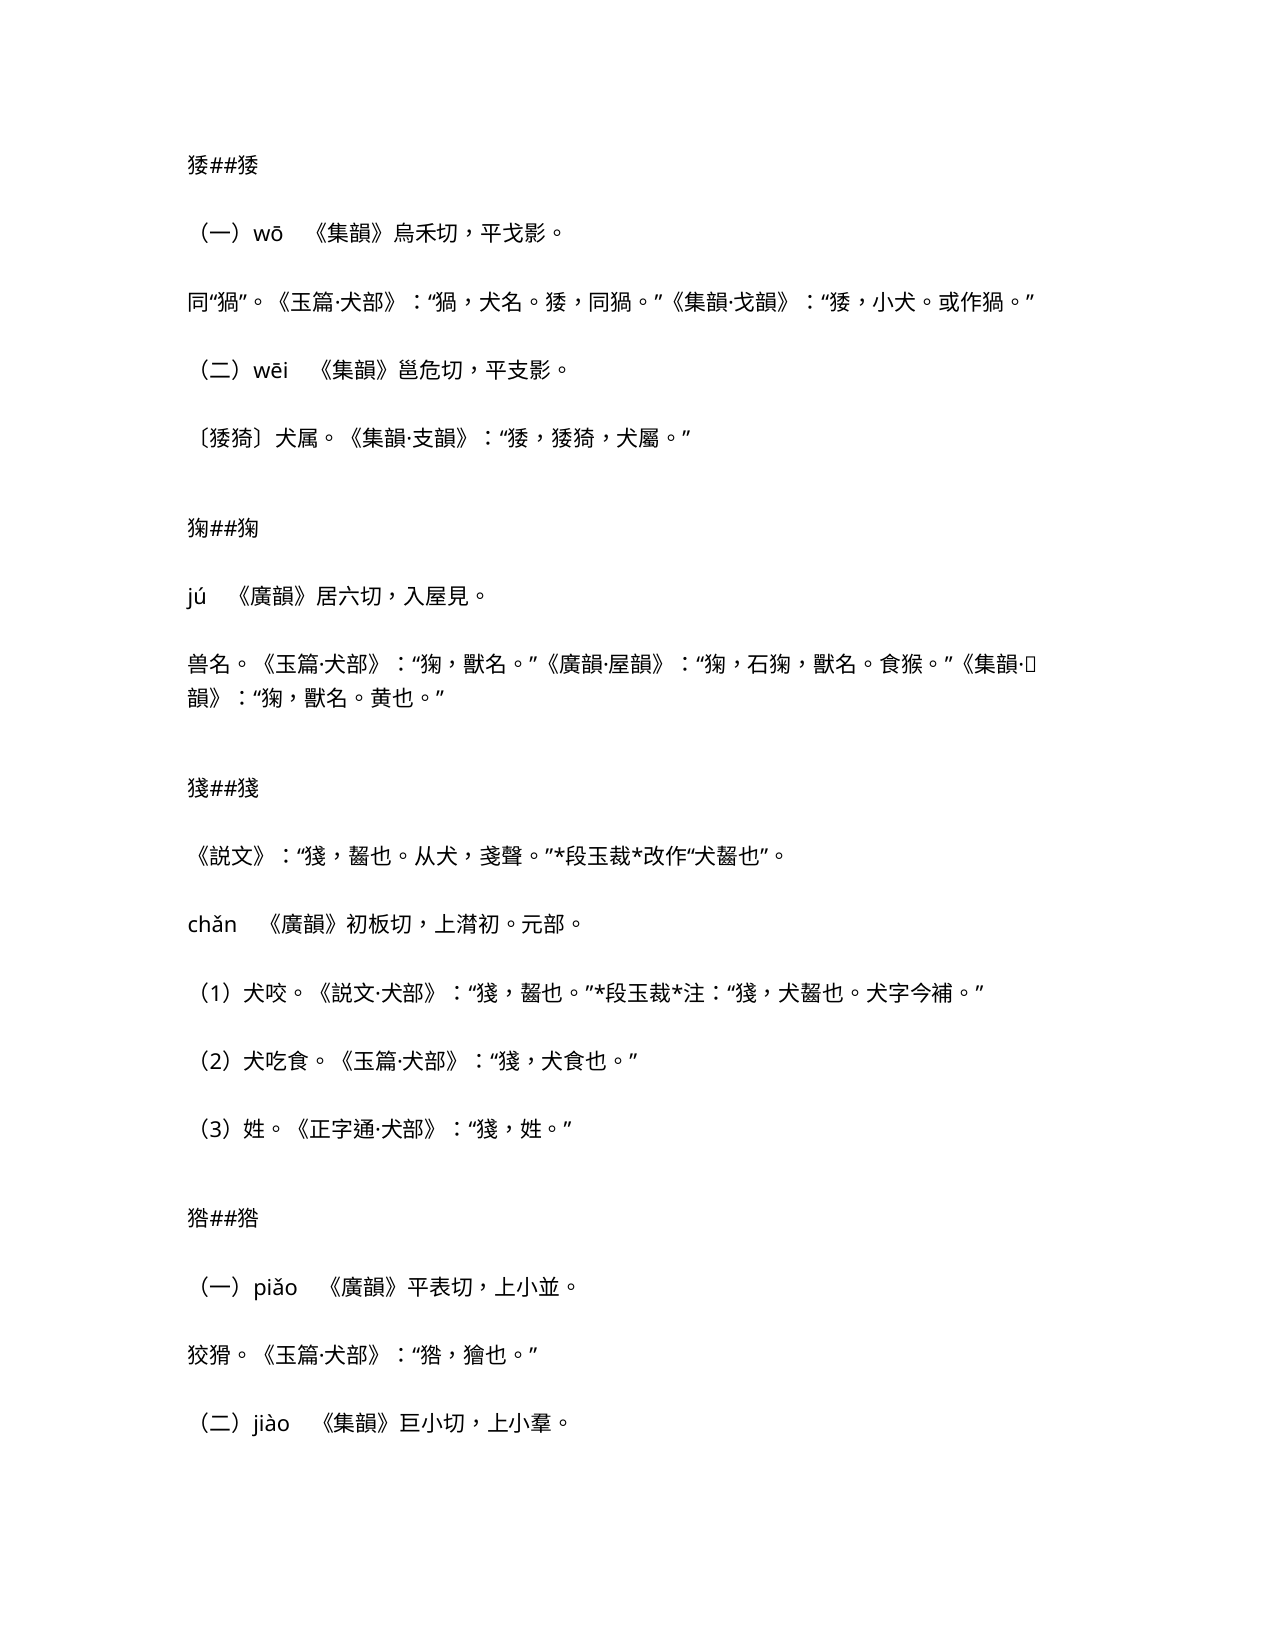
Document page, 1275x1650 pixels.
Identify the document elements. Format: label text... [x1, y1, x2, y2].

text 㹻##㹻 （一）wō 《集韻》烏禾切，平戈影。 同“猧”。《玉篇·犬部》：“猧，犬名。㹻，同猧。”《集韻·戈韻》：“㹻，小犬。或作猧。” （二）wēi 《集韻》邕危切，平支影。 〔㹻猗〕犬属。《集韻·支韻》：“㹻，㹻猗，犬屬。” [187, 150, 1087, 487]
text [187, 1203, 1087, 1472]
text 㹽##㹽 《説文》：“㹽，齧也。从犬，戔聲。”*段玉裁*改作“犬齧也”。 chǎn 《廣韻》初板切，上潸初。元部。 （1）犬咬。《説文·犬部》：“㹽，齧也。”*段玉裁*注：“㹽，犬齧也。犬字今補。” （2）犬吃食。《玉篇·犬部》：“㹽，犬食也。” （3）姓。《正字通·犬部》：“㹽，姓。” [187, 772, 1087, 1178]
text 㹼##㹼 jú 《廣韻》居六切，入屋見。 兽名。《玉篇·犬部》：“㹼，獸名。”《廣韻·屋韻》：“㹼，石㹼，獸名。食猴。”《集韻·屋韻》：“㹼，獸名。黄𦝫也。” [187, 512, 1087, 747]
